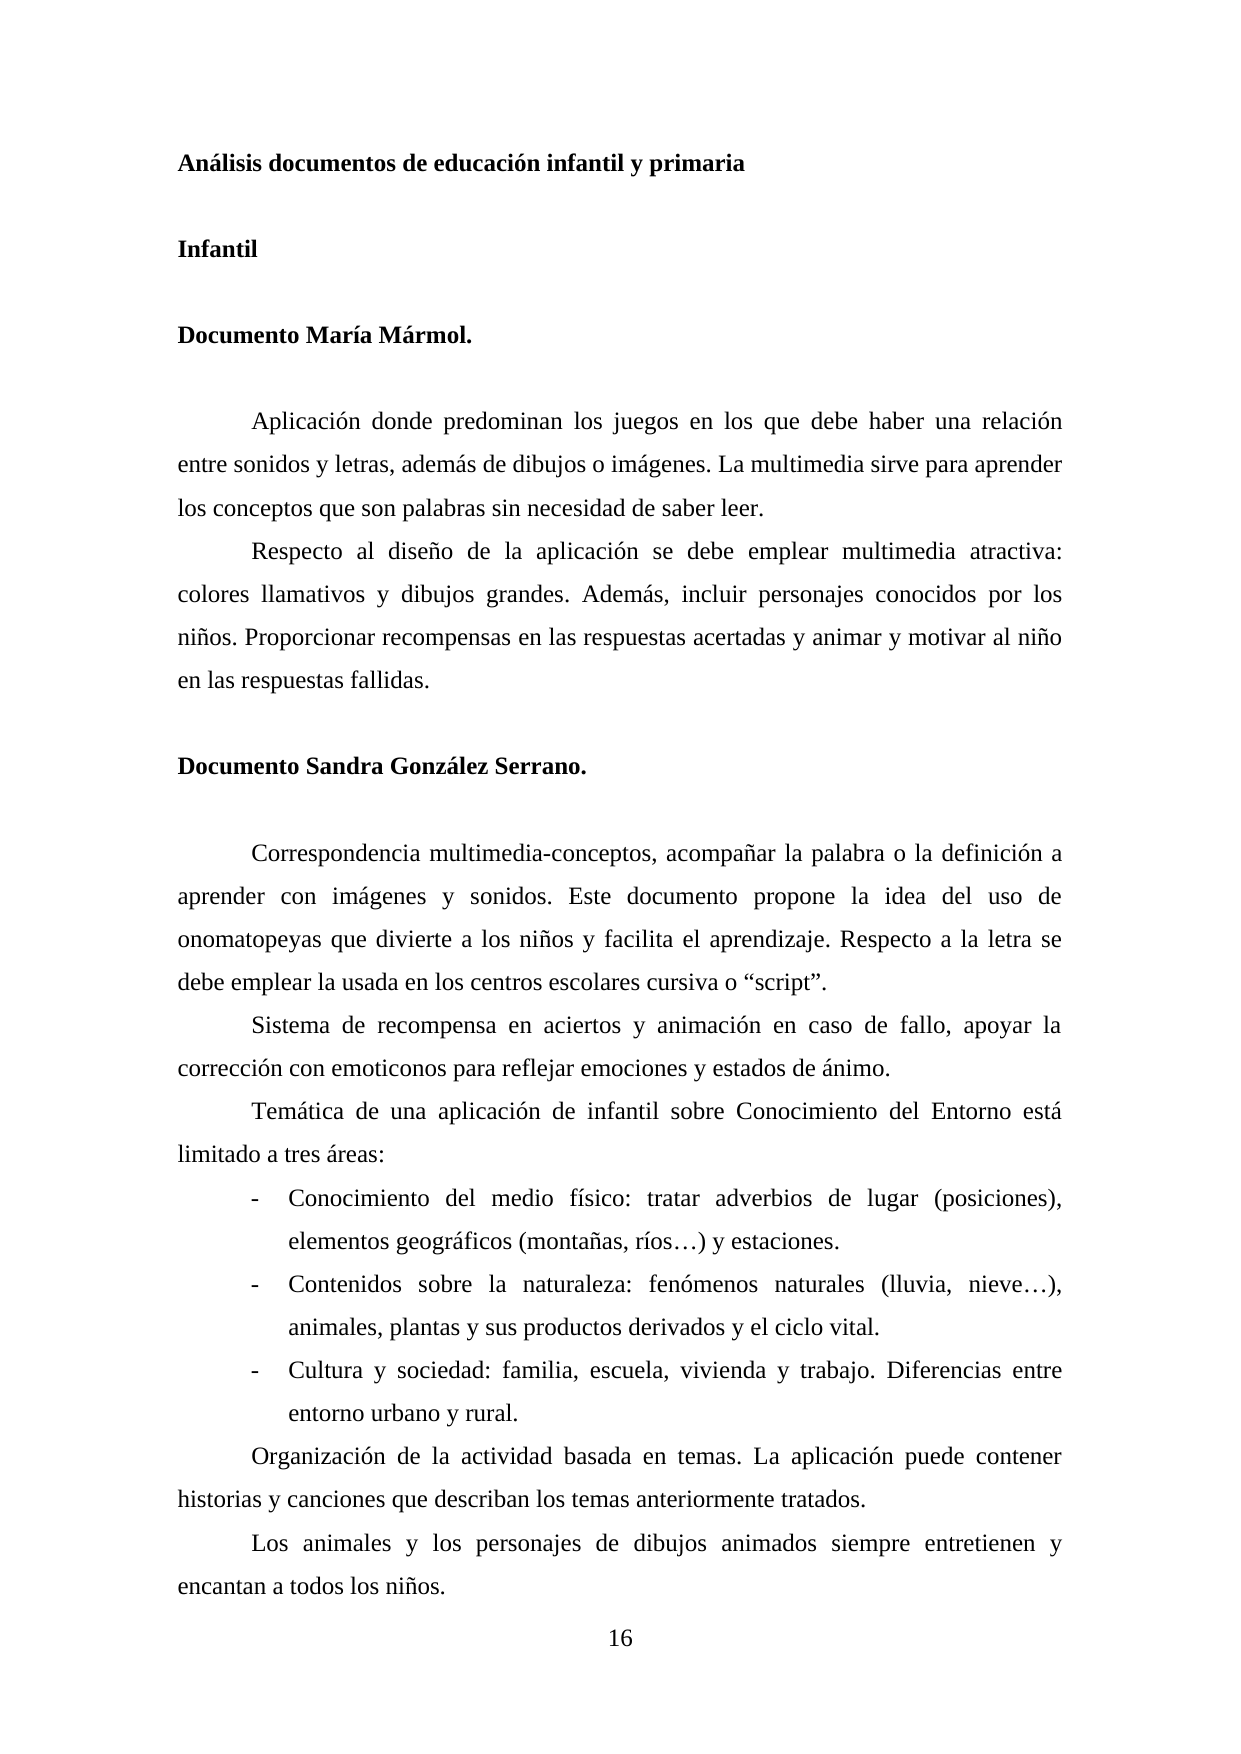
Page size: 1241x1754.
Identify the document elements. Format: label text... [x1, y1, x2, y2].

subtitle Documento Sandra González Serrano. [177, 751, 1063, 780]
text Respecto al diseño de la aplicación se debe emplear multimedia atractiva: colores llamativos y dibujos grandes. Además, incluir personajes conocidos por los niños. Proporcionar recompensas en las respuestas acertadas y animar y motivar al niño en las respuestas fallidas. [177, 536, 1063, 694]
text Temática de una aplicación de infantil sobre Conocimiento del Entorno está limitado a tres áreas: [177, 1096, 1063, 1168]
text Los animales y los personajes de dibujos animados siempre entretienen y encantan a todos los niños. [177, 1528, 1063, 1599]
list Contenidos sobre la naturaleza: fenómenos naturales (lluvia, nieve…), animales, plantas y sus productos derivados y el ciclo vital. [251, 1269, 1063, 1341]
text Correspondencia multimedia-conceptos, acompañar la palabra o la definición a aprender con imágenes y sonidos. Este documento propone la idea del uso de onomatopeyas que divierte a los niños y facilita el aprendizaje. Respecto a la letra se debe emplear la usada en los centros escolares cursiva o “script”. [177, 838, 1063, 996]
subtitle Documento María Mármol. [177, 320, 1063, 349]
text Organización de la actividad basada en temas. La aplicación puede contener historias y canciones que describan los temas anteriormente tratados. [177, 1441, 1063, 1513]
list Conocimiento del medio físico: tratar adverbios de lugar (posiciones), elementos geográficos (montañas, ríos…) y estaciones. [251, 1183, 1063, 1254]
subtitle Infantil [177, 234, 1063, 263]
subtitle Análisis documentos de educación infantil y primaria [177, 148, 1063, 176]
text Sistema de recompensa en aciertos y animación en caso de fallo, apoyar la corrección con emoticonos para reflejar emociones y estados de ánimo. [177, 1010, 1063, 1082]
list Cultura y sociedad: familia, escuela, vivienda y trabajo. Diferencias entre entorno urbano y rural. [251, 1355, 1063, 1427]
text Aplicación donde predominan los juegos en los que debe haber una relación entre sonidos y letras, además de dibujos o imágenes. La multimedia sirve para aprender los conceptos que son palabras sin necesidad de saber leer. [177, 406, 1063, 521]
